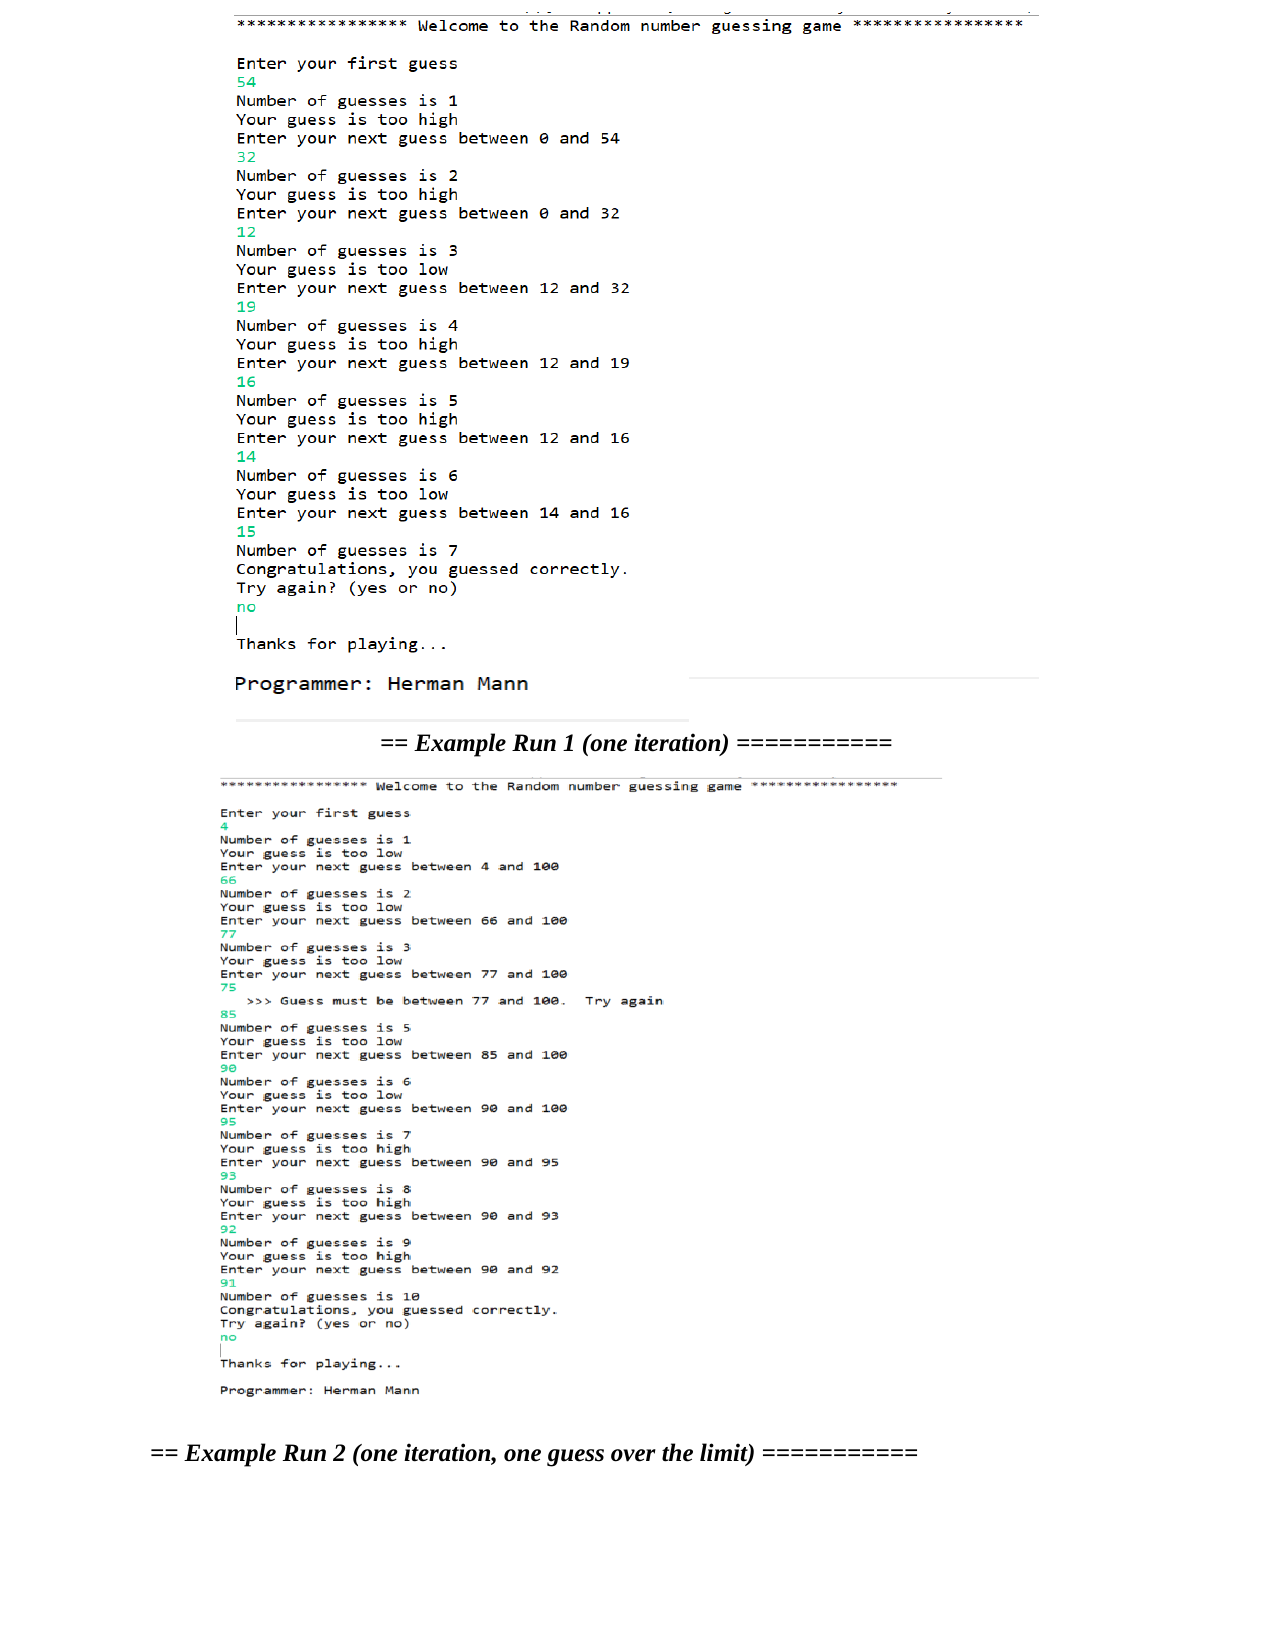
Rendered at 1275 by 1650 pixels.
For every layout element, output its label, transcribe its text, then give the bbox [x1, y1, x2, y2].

text == Example Run 1 (one iteration) =========== [150, 728, 1125, 756]
text == Example Run 2 (one iteration, one guess over the limit) =========== [150, 1438, 1125, 1467]
